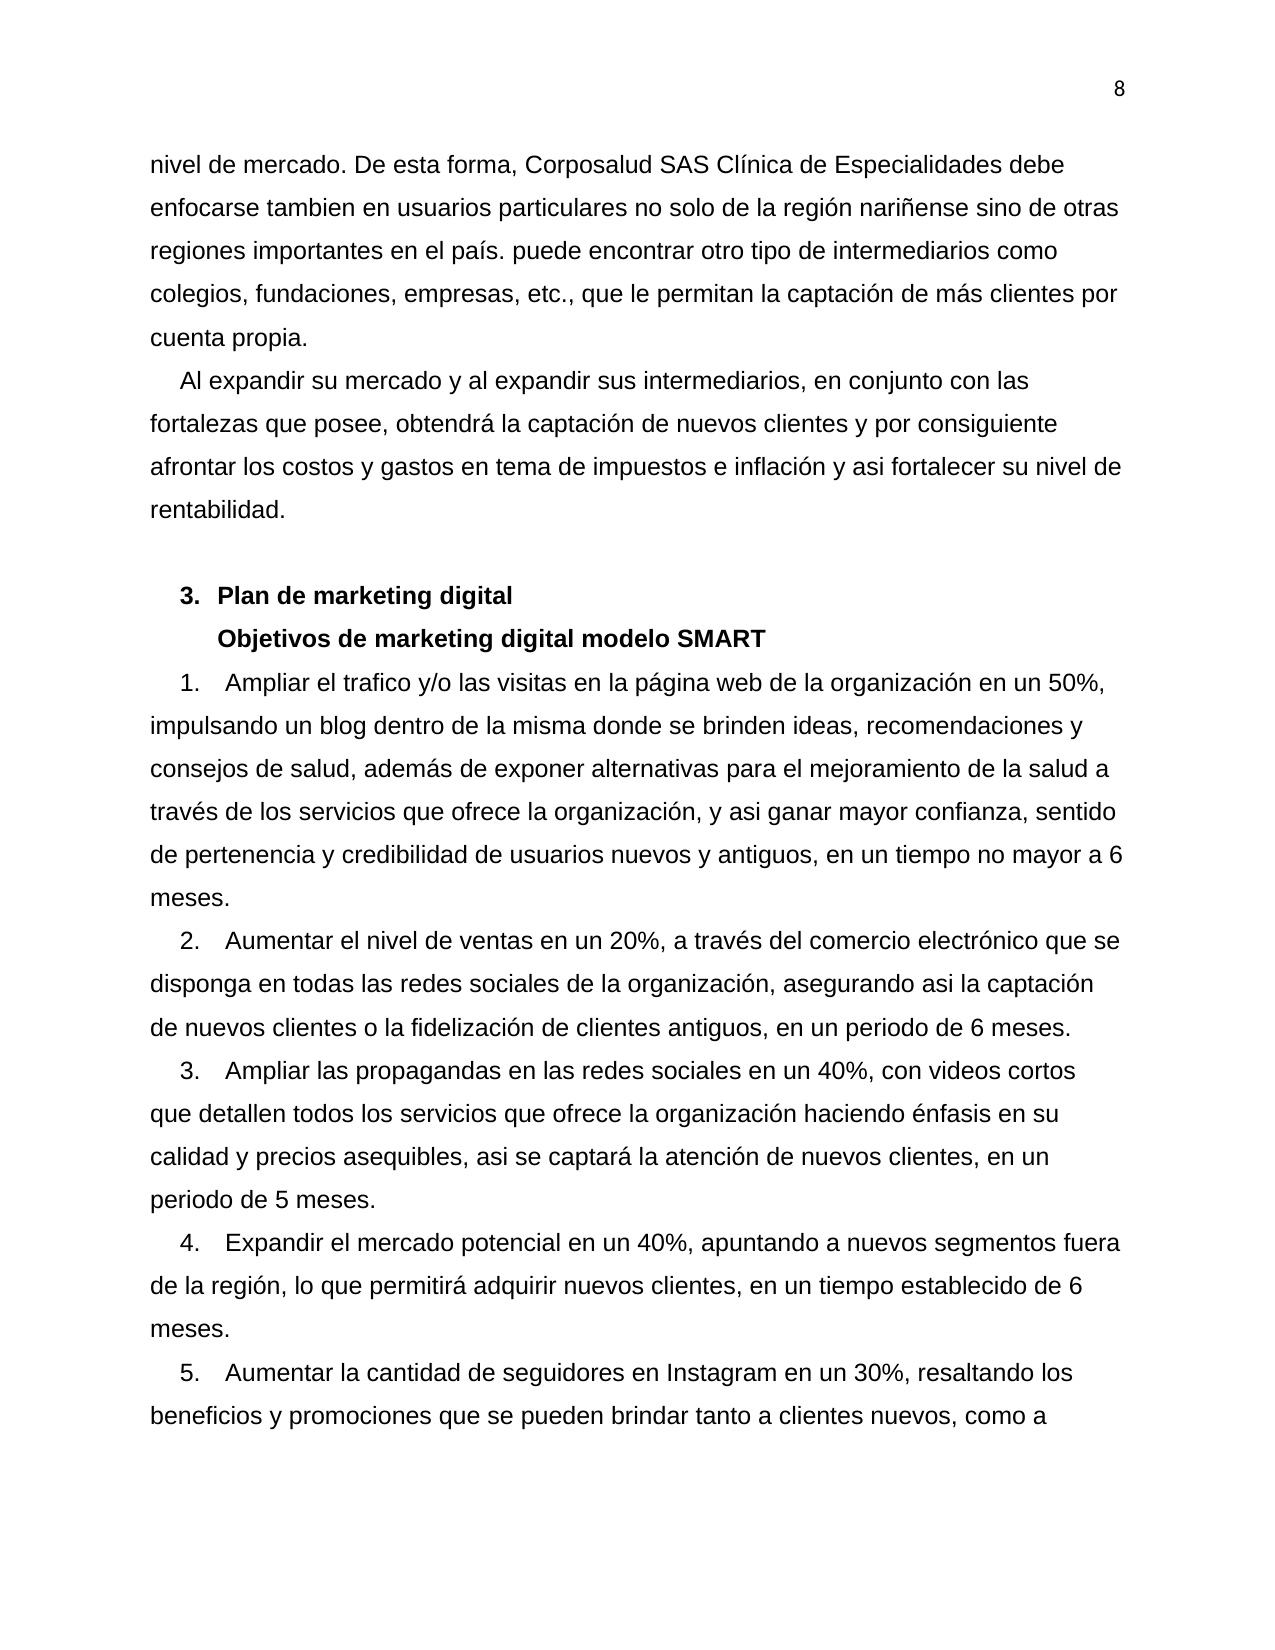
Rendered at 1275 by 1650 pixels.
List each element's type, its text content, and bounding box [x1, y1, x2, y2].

list Expandir el mercado potencial en un 40%, apuntando a nuevos segmentos fuera de la región, lo que permitirá adquirir nuevos clientes, en un tiempo establecido de 6 meses. [150, 1228, 1125, 1343]
list Ampliar las propagandas en las redes sociales en un 40%, con videos cortos que detallen todos los servicios que ofrece la organización haciendo énfasis en su calidad y precios asequibles, asi se captará la atención de nuevos clientes, en un periodo de 5 meses. [150, 1056, 1125, 1214]
list Ampliar el trafico y/o las visitas en la página web de la organización en un 50%, impulsando un blog dentro de la misma donde se brinden ideas, recomendaciones y consejos de salud, además de exponer alternativas para el mejoramiento de la salud a través de los servicios que ofrece la organización, y asi ganar mayor confianza, sentido de pertenencia y credibilidad de usuarios nuevos y antiguos, en un tiempo no mayor a 6 meses. [150, 667, 1125, 912]
list Aumentar el nivel de ventas en un 20%, a través del comercio electrónico que se disponga en todas las redes sociales de la organización, asegurando asi la captación de nuevos clientes o la fidelización de clientes antiguos, en un periodo de 6 meses. [150, 926, 1125, 1041]
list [150, 1357, 1125, 1429]
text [150, 150, 1125, 351]
text Al expandir su mercado y al expandir sus intermediarios, en conjunto con las fortalezas que posee, obtendrá la captación de nuevos clientes y por consiguiente afrontar los costos y gastos en tema de impuestos e inflación y asi fortalecer su nivel de rentabilidad. [150, 366, 1125, 524]
list Plan de marketing digital [179, 581, 1125, 610]
text Objetivos de marketing digital modelo SMART [217, 624, 1125, 653]
